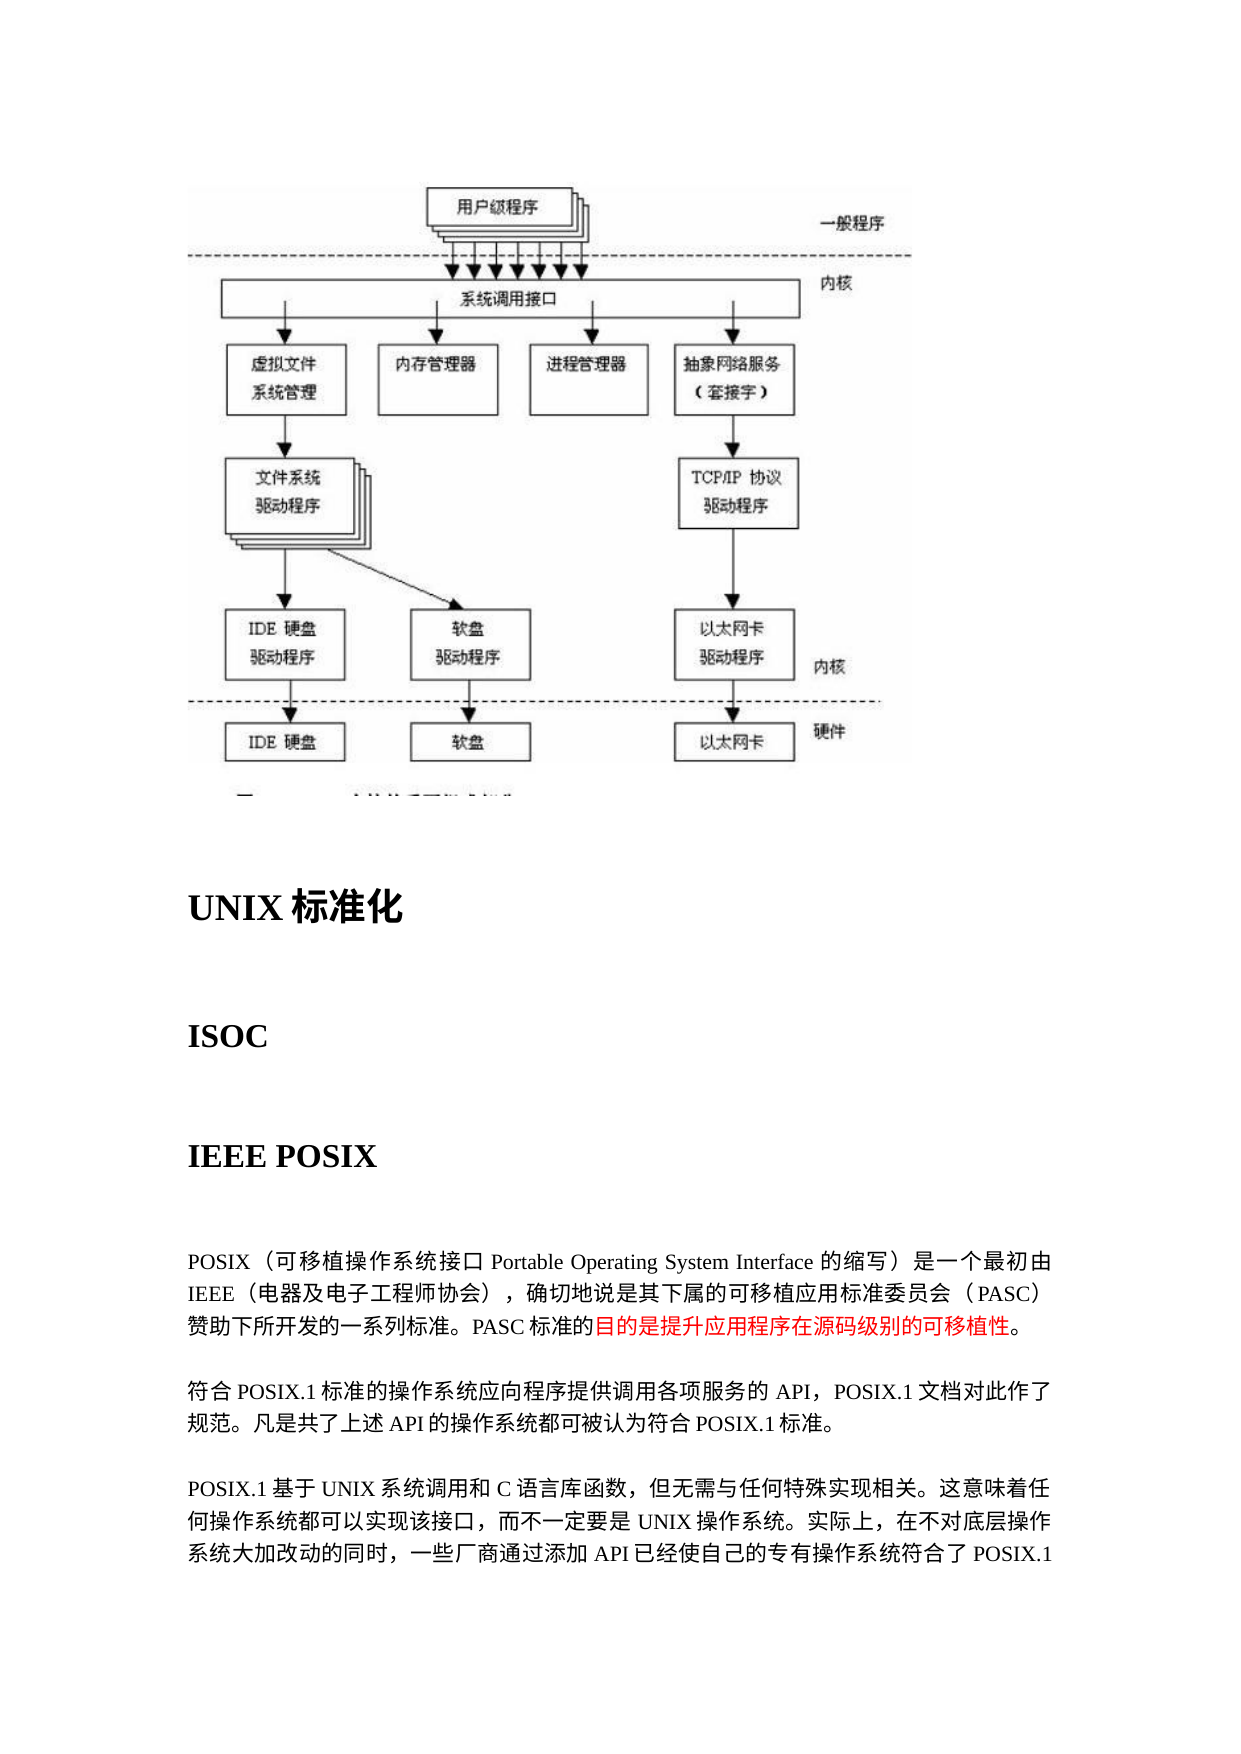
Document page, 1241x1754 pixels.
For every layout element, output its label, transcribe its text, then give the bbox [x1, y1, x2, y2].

text POSIX（可移植操作系统接口Portable Operating System Interface的缩写）是一个最初由IEEE（电器及电子工程师协会），确切地说是其下属的可移植应用标准委员会（PASC）赞助下所开发的一系列标准。PASC标准的目的是提升应用程序在源码级别的可移植性。 [187, 1243, 1053, 1341]
subtitle ISOC [187, 1003, 1053, 1068]
text 符合POSIX.1标准的操作系统应向程序提供调用各项服务的API，POSIX.1文档对此作了规范。凡是共了上述API的操作系统都可被认为符合POSIX.1标准。 [187, 1373, 1053, 1438]
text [187, 1471, 1053, 1568]
subtitle UNIX标准化 [187, 872, 1053, 937]
subtitle IEEE POSIX [187, 1123, 1053, 1188]
picture [187, 162, 913, 796]
